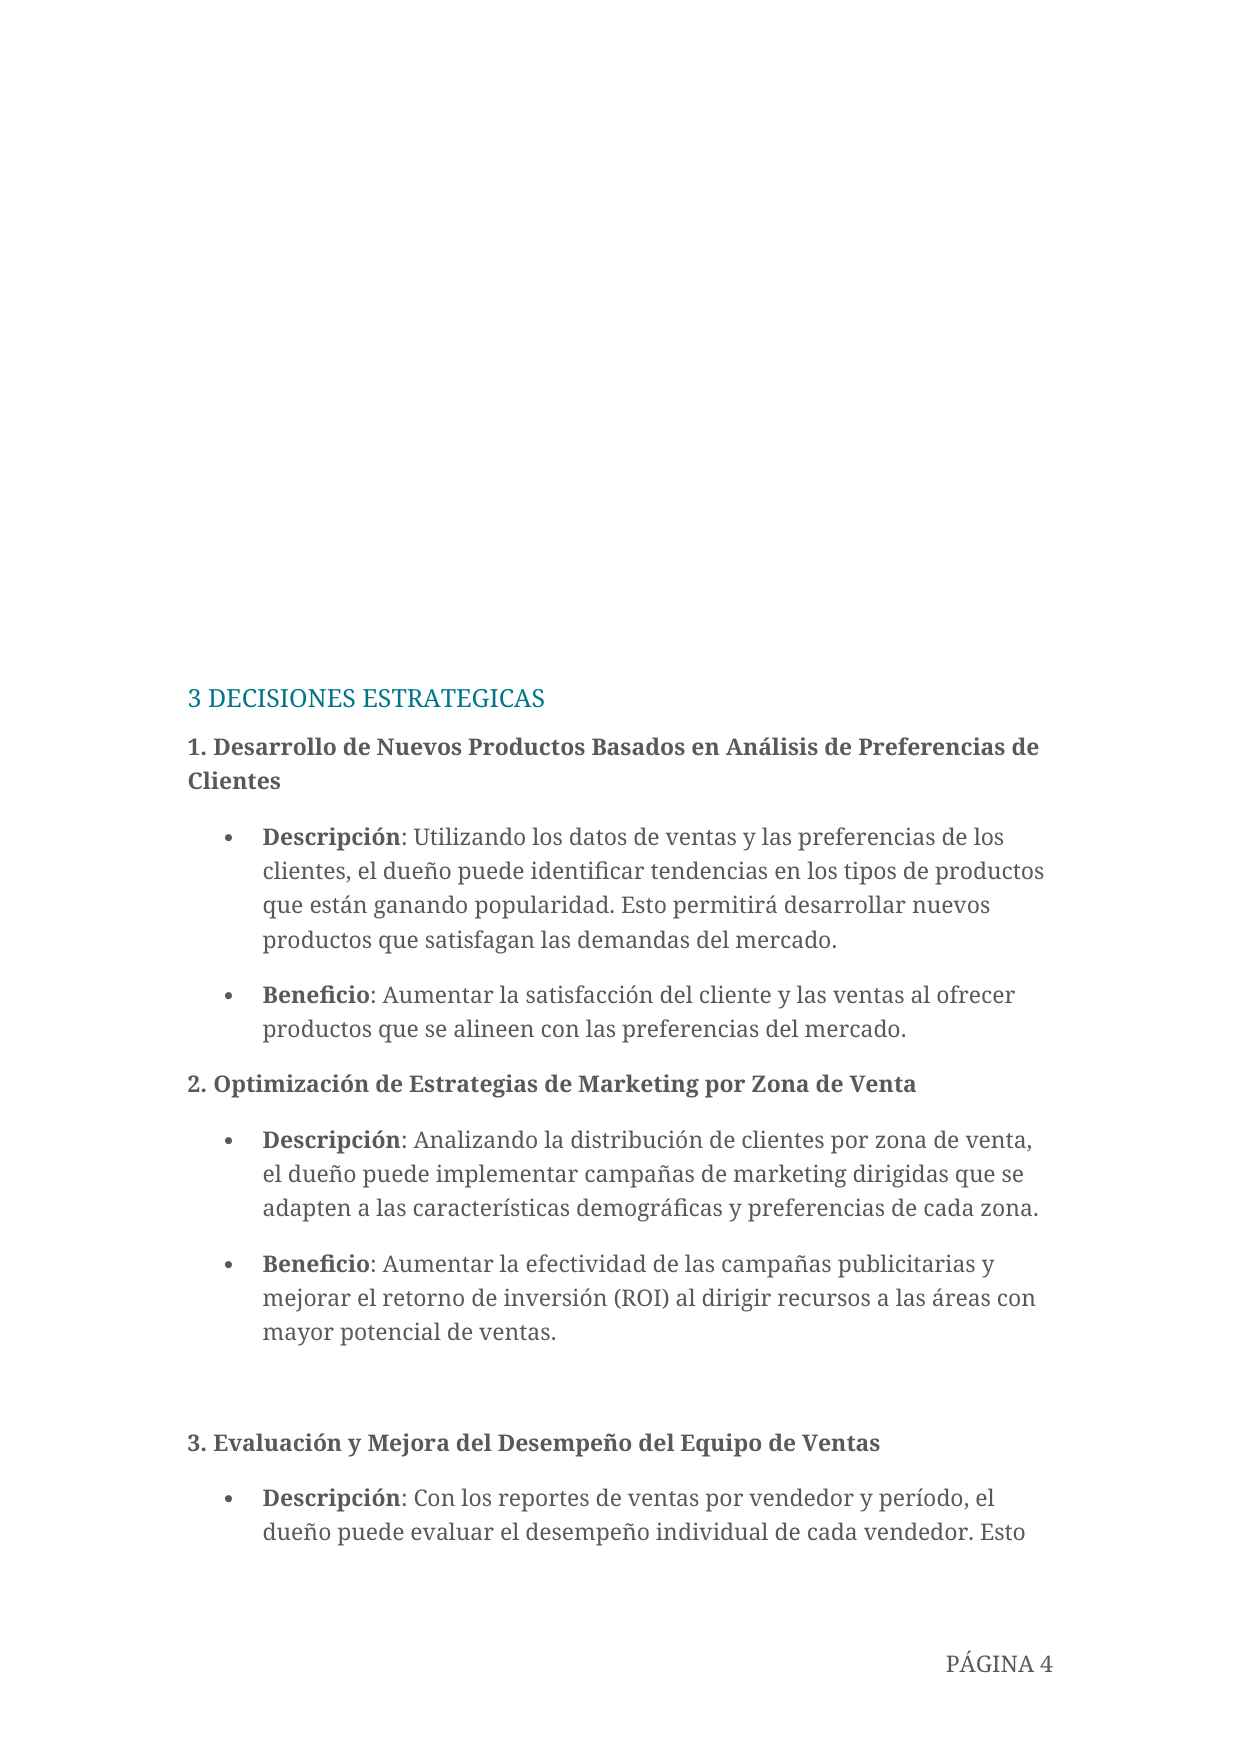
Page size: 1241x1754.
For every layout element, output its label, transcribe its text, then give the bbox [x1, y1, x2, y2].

list Descripción: Analizando la distribución de clientes por zona de venta, el dueño puede implementar campañas de marketing dirigidas que se adapten a las características demográficas y preferencias de cada zona. [225, 1124, 1053, 1224]
text 3. Evaluación y Mejora del Desempeño del Equipo de Ventas [187, 1427, 1053, 1458]
subtitle 3 decisiones estrategicas [187, 681, 1053, 715]
text 2. Optimización de Estrategias de Marketing por Zona de Venta [187, 1068, 1053, 1100]
list Descripción: Utilizando los datos de ventas y las preferencias de los clientes, el dueño puede identificar tendencias en los tipos de productos que están ganando popularidad. Esto permitirá desarrollar nuevos productos que satisfagan las demandas del mercado. [225, 821, 1053, 955]
list Beneficio: Aumentar la efectividad de las campañas publicitarias y mejorar el retorno de inversión (ROI) al dirigir recursos a las áreas con mayor potencial de ventas. [225, 1248, 1053, 1348]
list Beneficio: Aumentar la satisfacción del cliente y las ventas al ofrecer productos que se alineen con las preferencias del mercado. [225, 979, 1053, 1044]
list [225, 1482, 1053, 1548]
text 1. Desarrollo de Nuevos Productos Basados en Análisis de Preferencias de Clientes [187, 731, 1053, 797]
